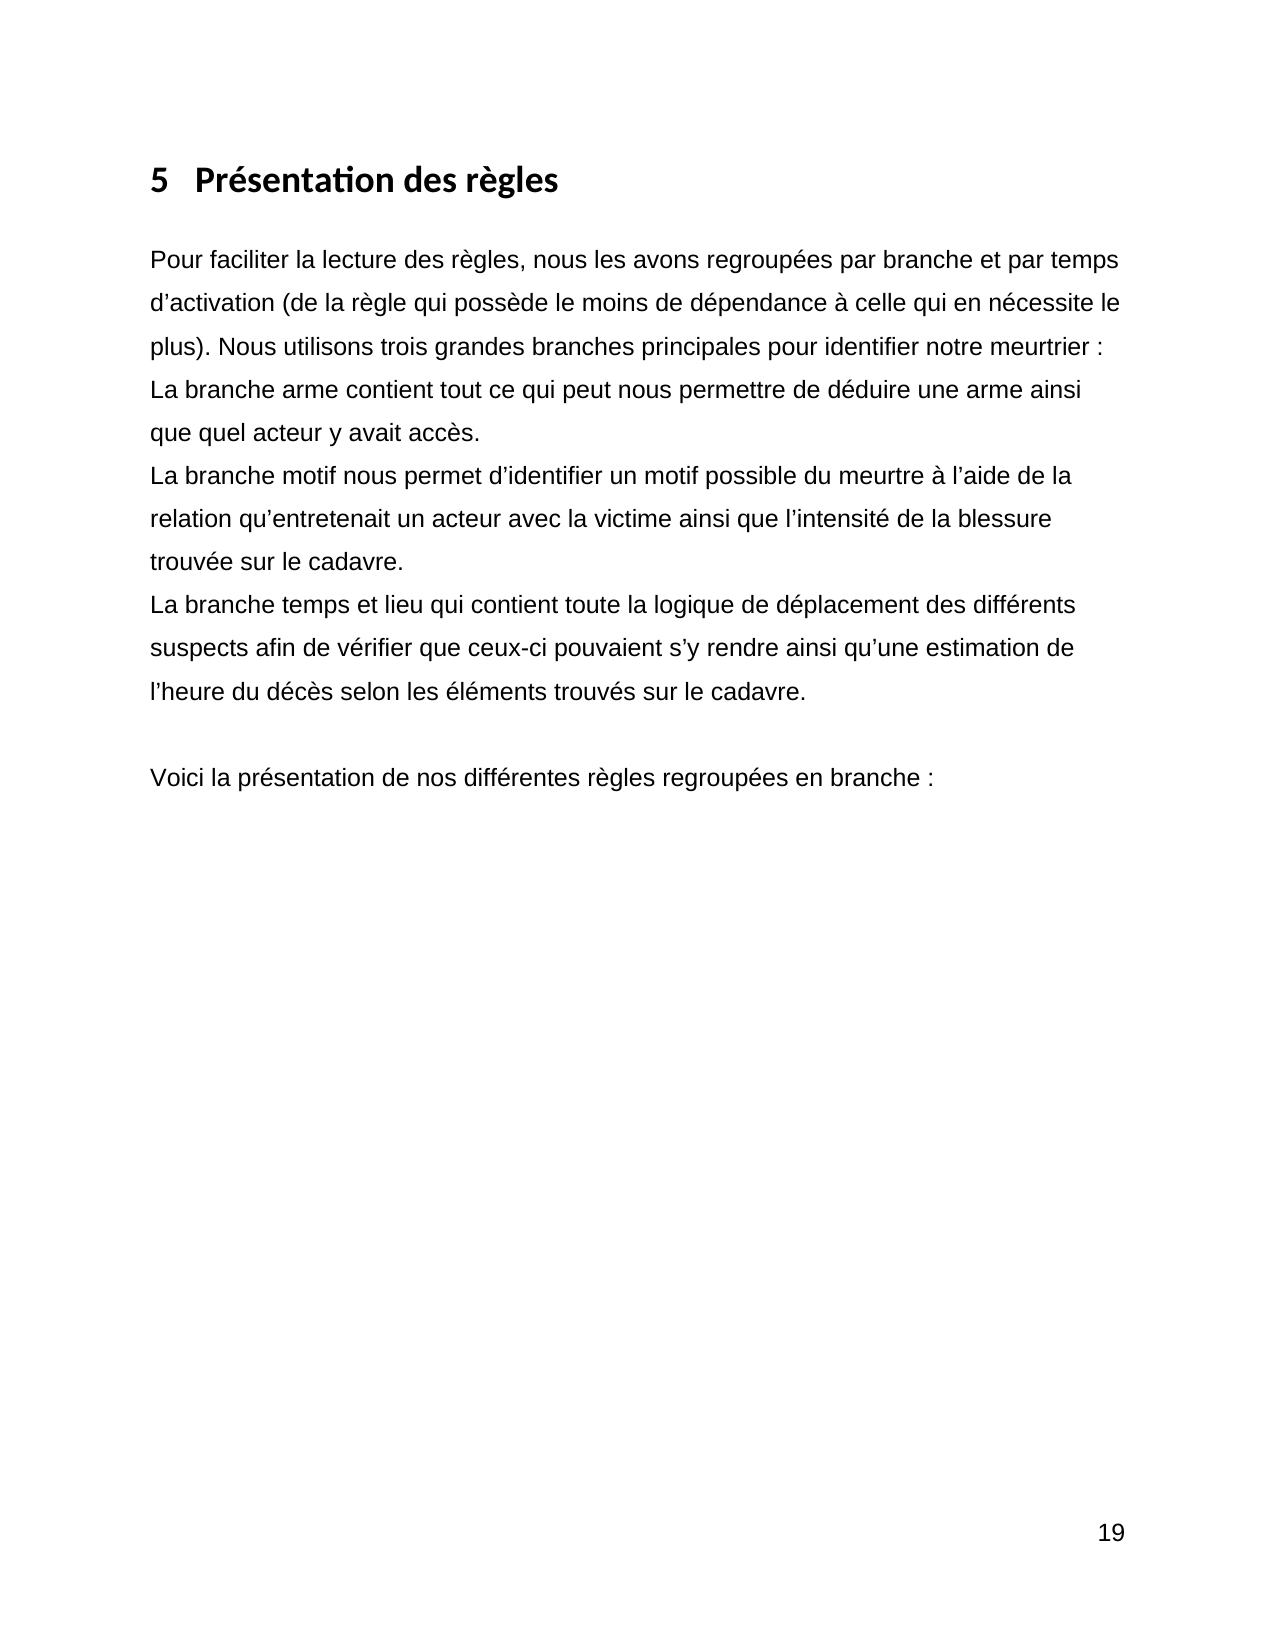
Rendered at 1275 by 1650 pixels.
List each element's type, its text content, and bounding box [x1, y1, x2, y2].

text La branche temps et lieu qui contient toute la logique de déplacement des différents suspects afin de vérifier que ceux-ci pouvaient s’y rendre ainsi qu’une estimation de l’heure du décès selon les éléments trouvés sur le cadavre. [150, 590, 1125, 705]
text Pour faciliter la lecture des règles, nous les avons regroupées par branche et par temps d’activation (de la règle qui possède le moins de dépendance à celle qui en nécessite le plus). Nous utilisons trois grandes branches principales pour identifier notre meurtrier : [150, 245, 1125, 360]
text La branche motif nous permet d’identifier un motif possible du meurtre à l’aide de la relation qu’entretenait un acteur avec la victime ainsi que l’intensité de la blessure trouvée sur le cadavre. [150, 461, 1125, 576]
text Voici la présentation de nos différentes règles regroupées en branche : [150, 763, 1125, 791]
text La branche arme contient tout ce qui peut nous permettre de déduire une arme ainsi que quel acteur y avait accès. [150, 374, 1125, 446]
subtitle Présentation des règles [150, 156, 1125, 202]
